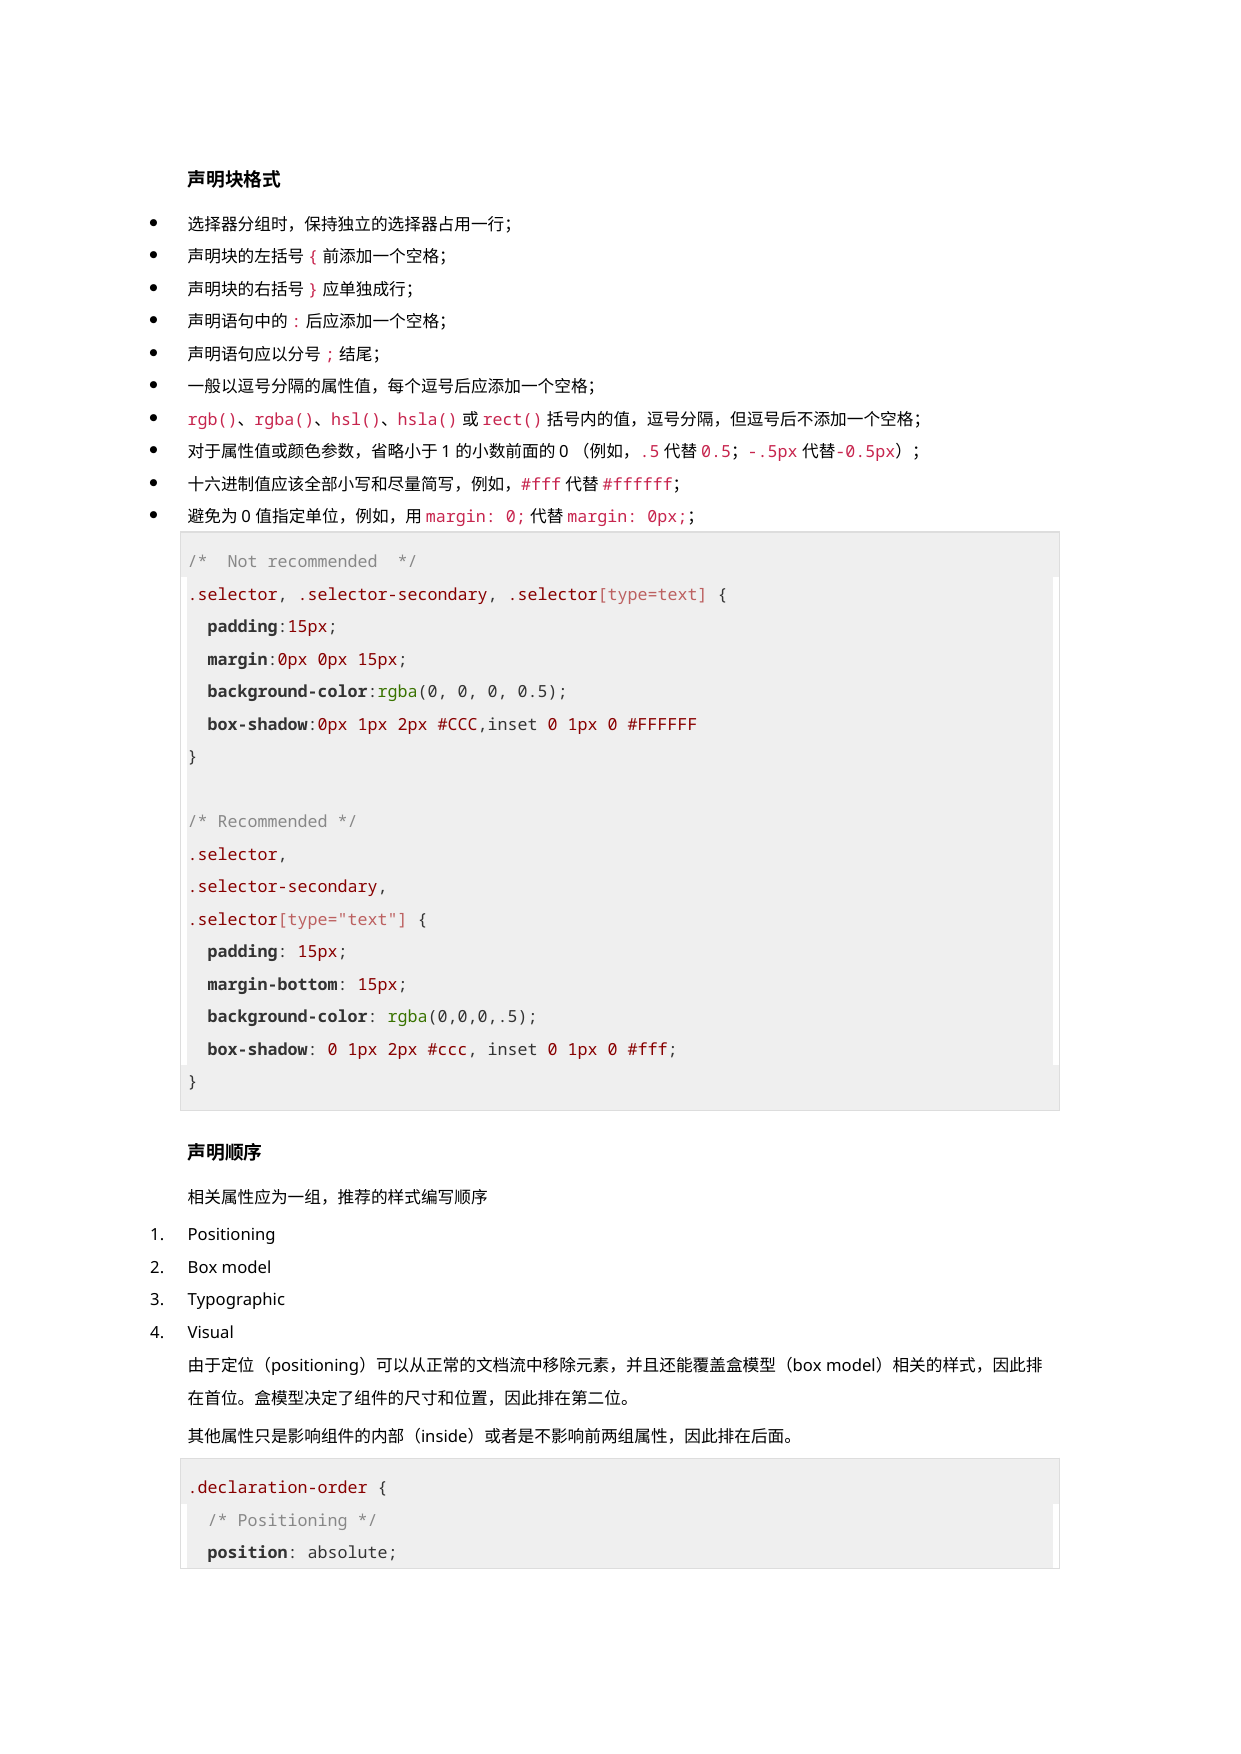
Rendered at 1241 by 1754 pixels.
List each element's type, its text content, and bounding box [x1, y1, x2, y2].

text margin-bottom: 15px; [187, 967, 1053, 1000]
list Positioning [150, 1218, 1053, 1251]
text .selector, [187, 837, 1053, 870]
list 声明块的右括号 } 应单独成行； [150, 271, 1053, 304]
text 其他属性只是影响组件的内部（inside）或者是不影响前两组属性，因此排在后面。 [187, 1419, 1053, 1452]
list 对于属性值或颜色参数，省略小于 1 的小数前面的 0 （例如，.5 代替 0.5；-.5px 代替-0.5px）； [150, 434, 1053, 466]
text padding: 15px; [187, 935, 1053, 967]
text 由于定位（positioning）可以从正常的文档流中移除元素，并且还能覆盖盒模型（box model）相关的样式，因此排在首位。盒模型决定了组件的尺寸和位置，因此排在第二位。 [187, 1348, 1053, 1413]
text padding:15px; [187, 610, 1053, 642]
list Typographic [150, 1283, 1053, 1316]
text /* Positioning */ [187, 1504, 1053, 1536]
list rgb()、rgba()、hsl()、hsla() 或 rect() 括号内的值，逗号分隔，但逗号后不添加一个空格； [150, 401, 1053, 434]
list 一般以逗号分隔的属性值，每个逗号后应添加一个空格； [150, 369, 1053, 401]
text } [181, 1051, 1059, 1110]
text background-color: rgba(0,0,0,.5); [187, 1000, 1053, 1032]
list Box model [150, 1251, 1053, 1283]
text .selector, .selector-secondary, .selector[type=text] { [187, 577, 1053, 610]
list 选择器分组时，保持独立的选择器占用一行； [150, 206, 1053, 239]
text margin:0px 0px 15px; [187, 642, 1053, 675]
list 声明语句应以分号 ; 结尾； [150, 336, 1053, 369]
text 相关属性应为一组，推荐的样式编写顺序 [187, 1179, 1053, 1212]
list 避免为 0 值指定单位，例如，用 margin: 0; 代替 margin: 0px;； [150, 499, 1053, 531]
list 声明语句中的 : 后应添加一个空格； [150, 304, 1053, 336]
text .selector-secondary, [187, 870, 1053, 902]
text background-color:rgba(0, 0, 0, 0.5); [187, 675, 1053, 707]
text position: absolute; [187, 1536, 1053, 1568]
text 声明顺序 [187, 1135, 1053, 1167]
text 声明块格式 [187, 162, 1053, 194]
list 十六进制值应该全部小写和尽量简写，例如，#fff 代替 #ffffff； [150, 466, 1053, 499]
text } [187, 740, 1053, 772]
text box-shadow:0px 1px 2px #CCC,inset 0 1px 0 #FFFFFF [187, 707, 1053, 740]
text .declaration-order { [181, 1459, 1059, 1504]
text box-shadow: 0 1px 2px #ccc, inset 0 1px 0 #fff; [187, 1032, 1053, 1051]
text /* Not recommended */ [181, 533, 1059, 577]
list Visual [150, 1316, 1053, 1348]
list 声明块的左括号 { 前添加一个空格； [150, 239, 1053, 271]
text /* Recommended */ [187, 805, 1053, 837]
text .selector[type="text"] { [187, 902, 1053, 935]
